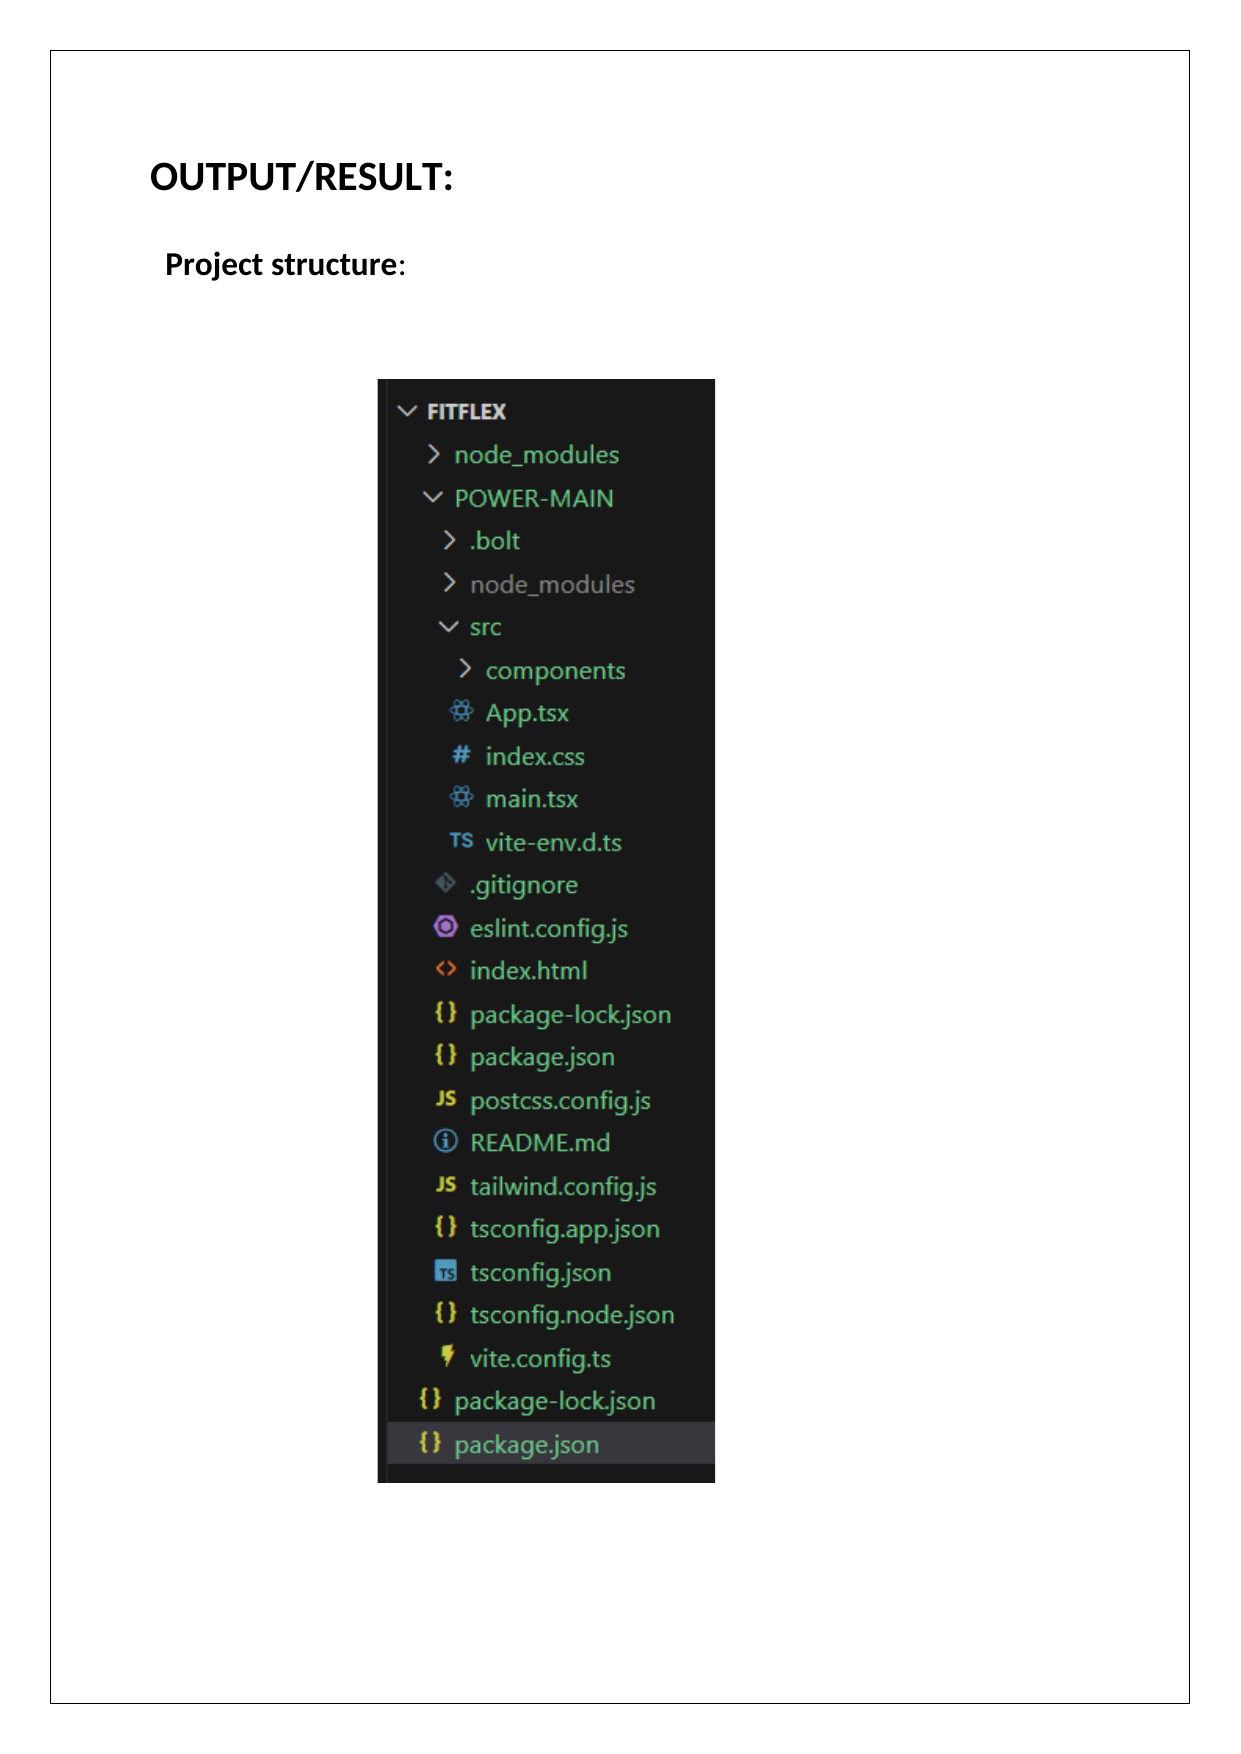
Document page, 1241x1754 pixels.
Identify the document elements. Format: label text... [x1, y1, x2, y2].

picture [377, 379, 716, 1483]
text Project structure: [150, 243, 1090, 284]
text OUTPUT/RESULT: [150, 150, 1090, 201]
